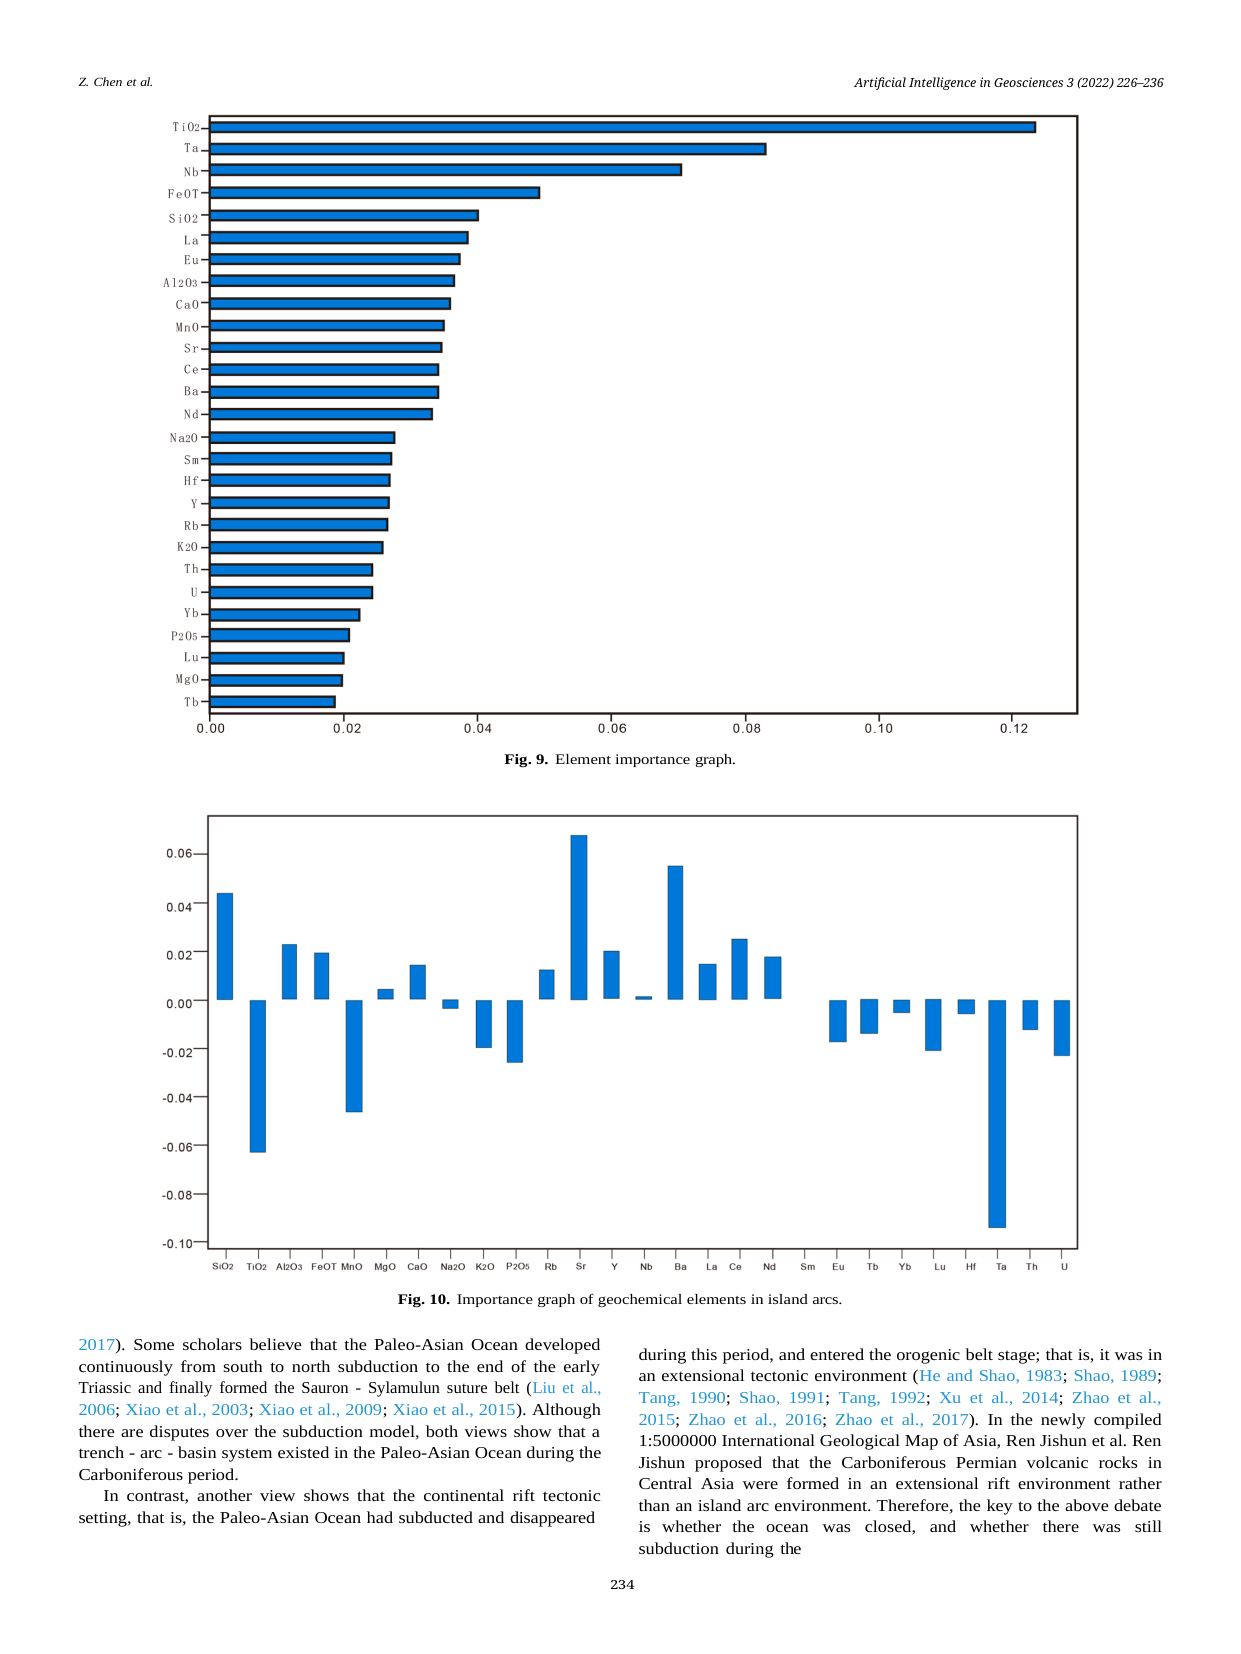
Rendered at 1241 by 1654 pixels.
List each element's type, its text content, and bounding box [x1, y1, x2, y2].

picture [162, 114, 1080, 734]
text Fig. 10. Importance graph of geochemical elements in island arcs. [96, 1291, 1144, 1307]
text during this period, and entered the orogenic belt stage; that is, it was in an extensional tectonic environment (He and Shao, 1983; Shao, 1989; Tang, 1990; Shao, 1991; Tang, 1992; Xu et al., 2014; Zhao et al., 2015; Zhao et al., 2016; Zhao et al., 2017). In the newly compiled 1:5000000 International Geological Map of Asia, Ren Jishun et al. Ren Jishun proposed that the Carboniferous Permian volcanic rocks in Central Asia were formed in an extensional rift environment rather than an island arc environment. Therefore, the key to the above debate is whether the ocean was closed, and whether there was still subduction during the [638, 1345, 1162, 1558]
text In contrast, another view shows that the continental rift tectonic setting, that is, the Paleo-Asian Ocean had subducted and disappeared [78, 1486, 601, 1527]
text Fig. 9. Element importance graph. [96, 751, 1144, 768]
picture [161, 813, 1080, 1273]
text 2017). Some scholars believe that the Paleo-Asian Ocean developed continuously from south to north subduction to the end of the early Triassic and finally formed the Sauron - Sylamulun suture belt (Liu et al., 2006; Xiao et al., 2003; Xiao et al., 2009; Xiao et al., 2015). Although there are disputes over the subduction model, both views show that a trench - arc - basin system existed in the Paleo-Asian Ocean during the Carboniferous period. [78, 1335, 601, 1484]
